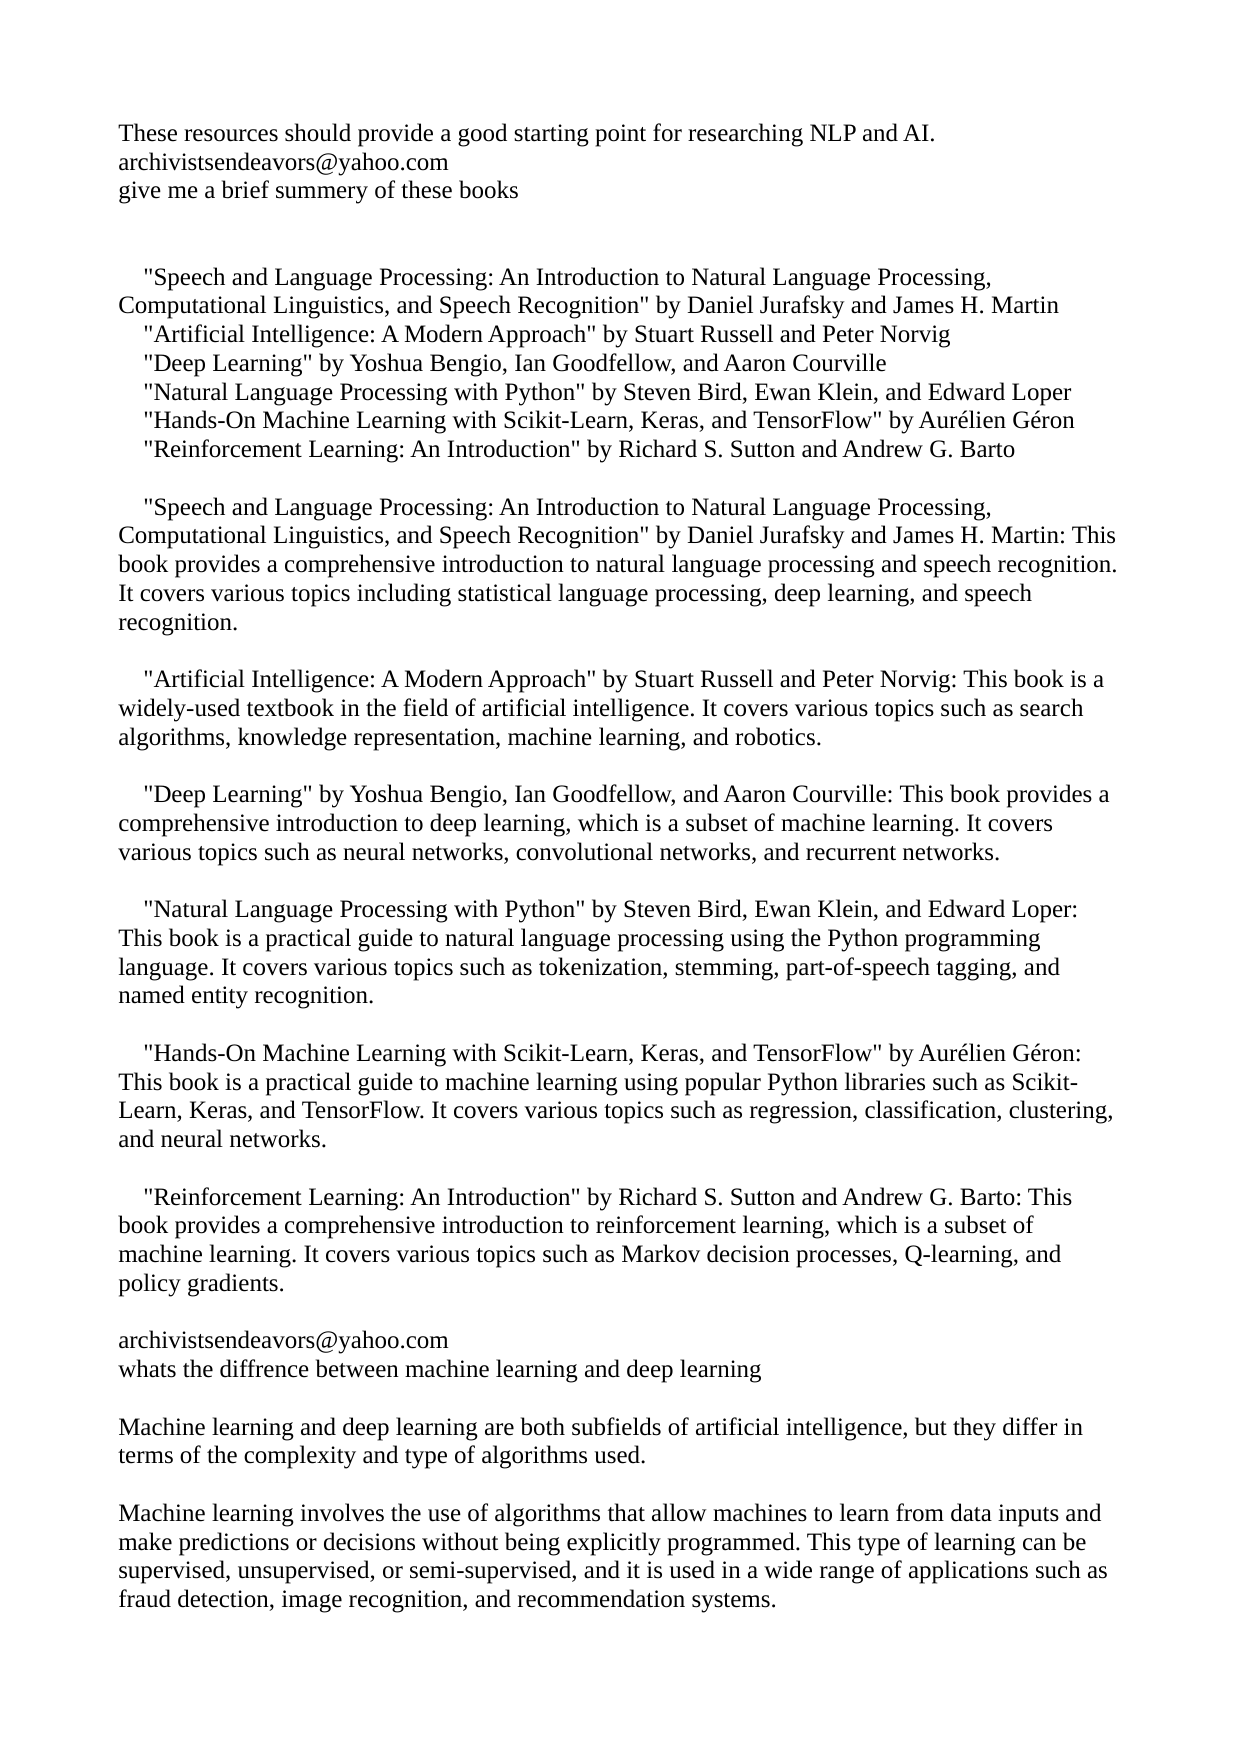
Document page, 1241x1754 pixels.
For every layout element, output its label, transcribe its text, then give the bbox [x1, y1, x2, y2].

text give me a brief summery of these books [118, 176, 1122, 204]
text "Speech and Language Processing: An Introduction to Natural Language Processing, Computational Linguistics, and Speech Recognition" by Daniel Jurafsky and James H. Martin: This book provides a comprehensive introduction to natural language processing and speech recognition. It covers various topics including statistical language processing, deep learning, and speech recognition. [118, 492, 1122, 636]
text "Deep Learning" by Yoshua Bengio, Ian Goodfellow, and Aaron Courville: This book provides a comprehensive introduction to deep learning, which is a subset of machine learning. It covers various topics such as neural networks, convolutional networks, and recurrent networks. [118, 779, 1122, 866]
text "Reinforcement Learning: An Introduction" by Richard S. Sutton and Andrew G. Barto: This book provides a comprehensive introduction to reinforcement learning, which is a subset of machine learning. It covers various topics such as Markov decision processes, Q-learning, and policy gradients. [118, 1182, 1122, 1297]
text These resources should provide a good starting point for researching NLP and AI. [118, 118, 1122, 147]
text "Artificial Intelligence: A Modern Approach" by Stuart Russell and Peter Norvig: This book is a widely-used textbook in the field of artificial intelligence. It covers various topics such as search algorithms, knowledge representation, machine learning, and robotics. [118, 664, 1122, 751]
text "Natural Language Processing with Python" by Steven Bird, Ewan Klein, and Edward Loper [118, 377, 1122, 406]
text "Hands-On Machine Learning with Scikit-Learn, Keras, and TensorFlow" by Aurélien Géron: This book is a practical guide to machine learning using popular Python libraries such as Scikit-Learn, Keras, and TensorFlow. It covers various topics such as regression, classification, clustering, and neural networks. [118, 1038, 1122, 1153]
text "Reinforcement Learning: An Introduction" by Richard S. Sutton and Andrew G. Barto [118, 434, 1122, 463]
text "Natural Language Processing with Python" by Steven Bird, Ewan Klein, and Edward Loper: This book is a practical guide to natural language processing using the Python programming language. It covers various topics such as tokenization, stemming, part-of-speech tagging, and named entity recognition. [118, 894, 1122, 1009]
text "Hands-On Machine Learning with Scikit-Learn, Keras, and TensorFlow" by Aurélien Géron [118, 406, 1122, 434]
text "Deep Learning" by Yoshua Bengio, Ian Goodfellow, and Aaron Courville [118, 348, 1122, 377]
text Machine learning involves the use of algorithms that allow machines to learn from data inputs and make predictions or decisions without being explicitly programmed. This type of learning can be supervised, unsupervised, or semi-supervised, and it is used in a wide range of applications such as fraud detection, image recognition, and recommendation systems. [118, 1498, 1122, 1613]
text "Artificial Intelligence: A Modern Approach" by Stuart Russell and Peter Norvig [118, 319, 1122, 348]
text Machine learning and deep learning are both subfields of artificial intelligence, but they differ in terms of the complexity and type of algorithms used. [118, 1412, 1122, 1469]
text whats the diffrence between machine learning and deep learning [118, 1354, 1122, 1383]
text archivistsendeavors@yahoo.com [118, 1326, 1122, 1354]
text "Speech and Language Processing: An Introduction to Natural Language Processing, Computational Linguistics, and Speech Recognition" by Daniel Jurafsky and James H. Martin [118, 262, 1122, 319]
text archivistsendeavors@yahoo.com [118, 147, 1122, 176]
